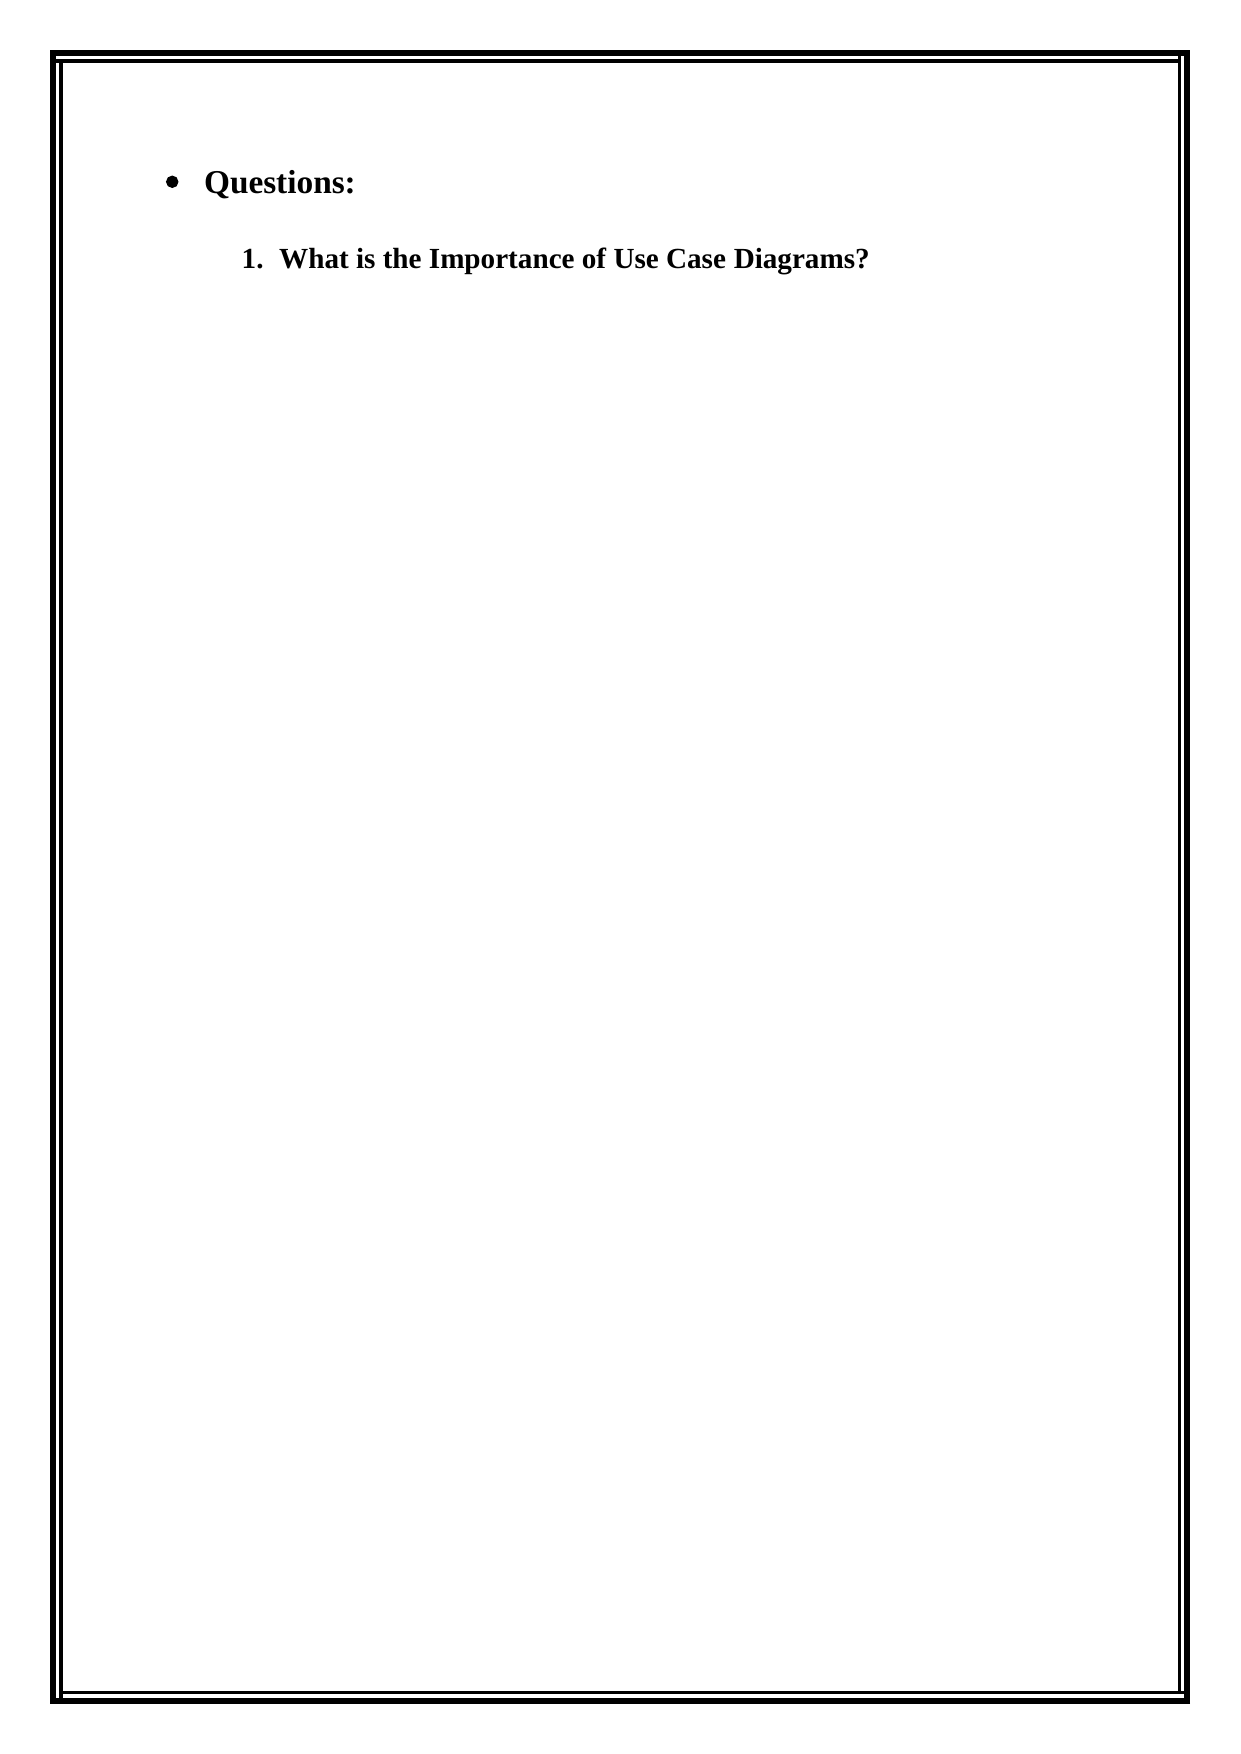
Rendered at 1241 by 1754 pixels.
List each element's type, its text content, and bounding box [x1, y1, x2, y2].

list What is the Importance of Use Case Diagrams? [241, 241, 1098, 274]
list Questions: [166, 162, 1098, 201]
